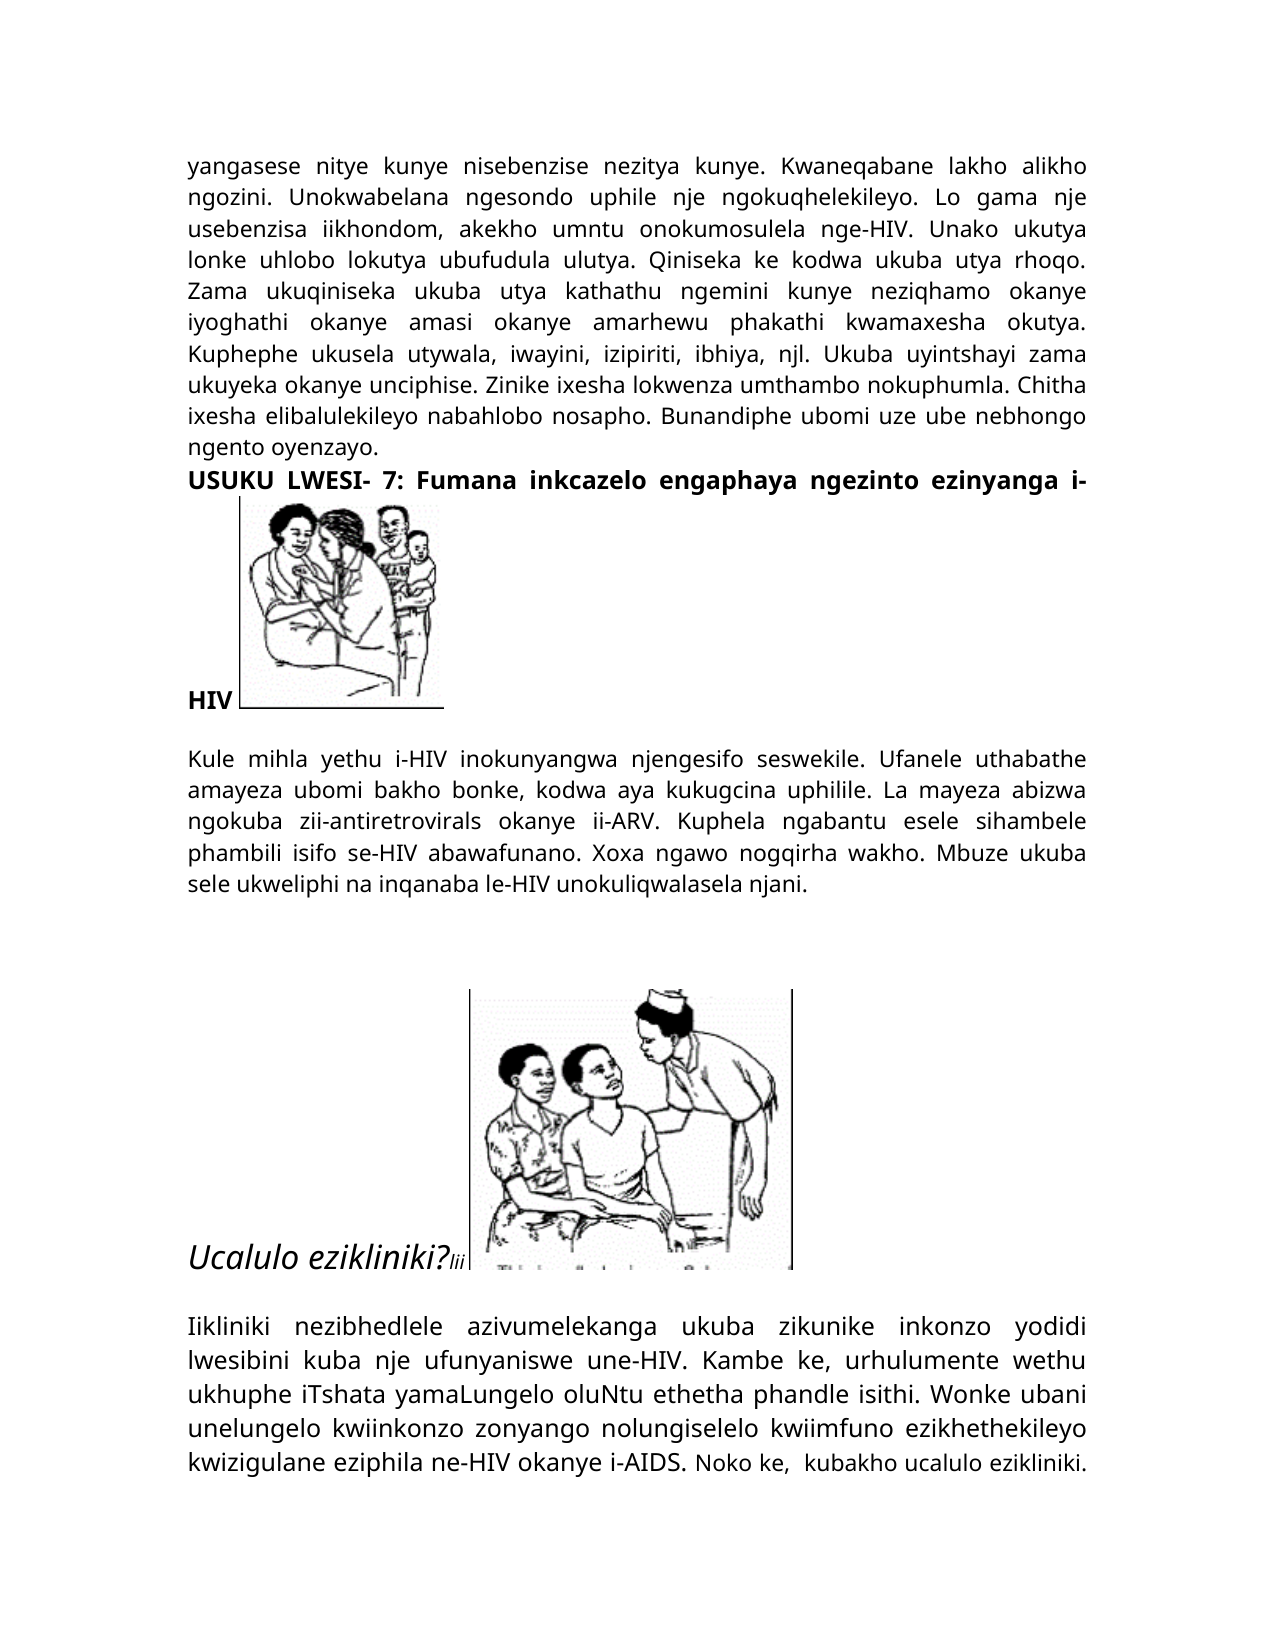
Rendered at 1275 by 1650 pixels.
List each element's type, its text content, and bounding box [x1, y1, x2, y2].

text Kule mihla yethu i-HIV inokunyangwa njengesifo seswekile. Ufanele uthabathe amayeza ubomi bakho bonke, kodwa aya kukugcina uphilile. La mayeza abizwa ngokuba zii-antiretrovirals okanye ii-ARV. Kuphela ngabantu esele sihambele phambili isifo se-HIV abawafunano. Xoxa ngawo nogqirha wakho. Mbuze ukuba sele ukweliphi na inqanaba le-HIV unokuliqwalasela njani. [187, 743, 1087, 899]
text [187, 150, 1087, 462]
picture [469, 989, 793, 1270]
text USUKU LWESI- 7: Fumana inkcazelo engaphaya ngezinto ezinyanga i-HIV [187, 462, 1087, 716]
picture [239, 496, 444, 709]
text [187, 1308, 1087, 1478]
